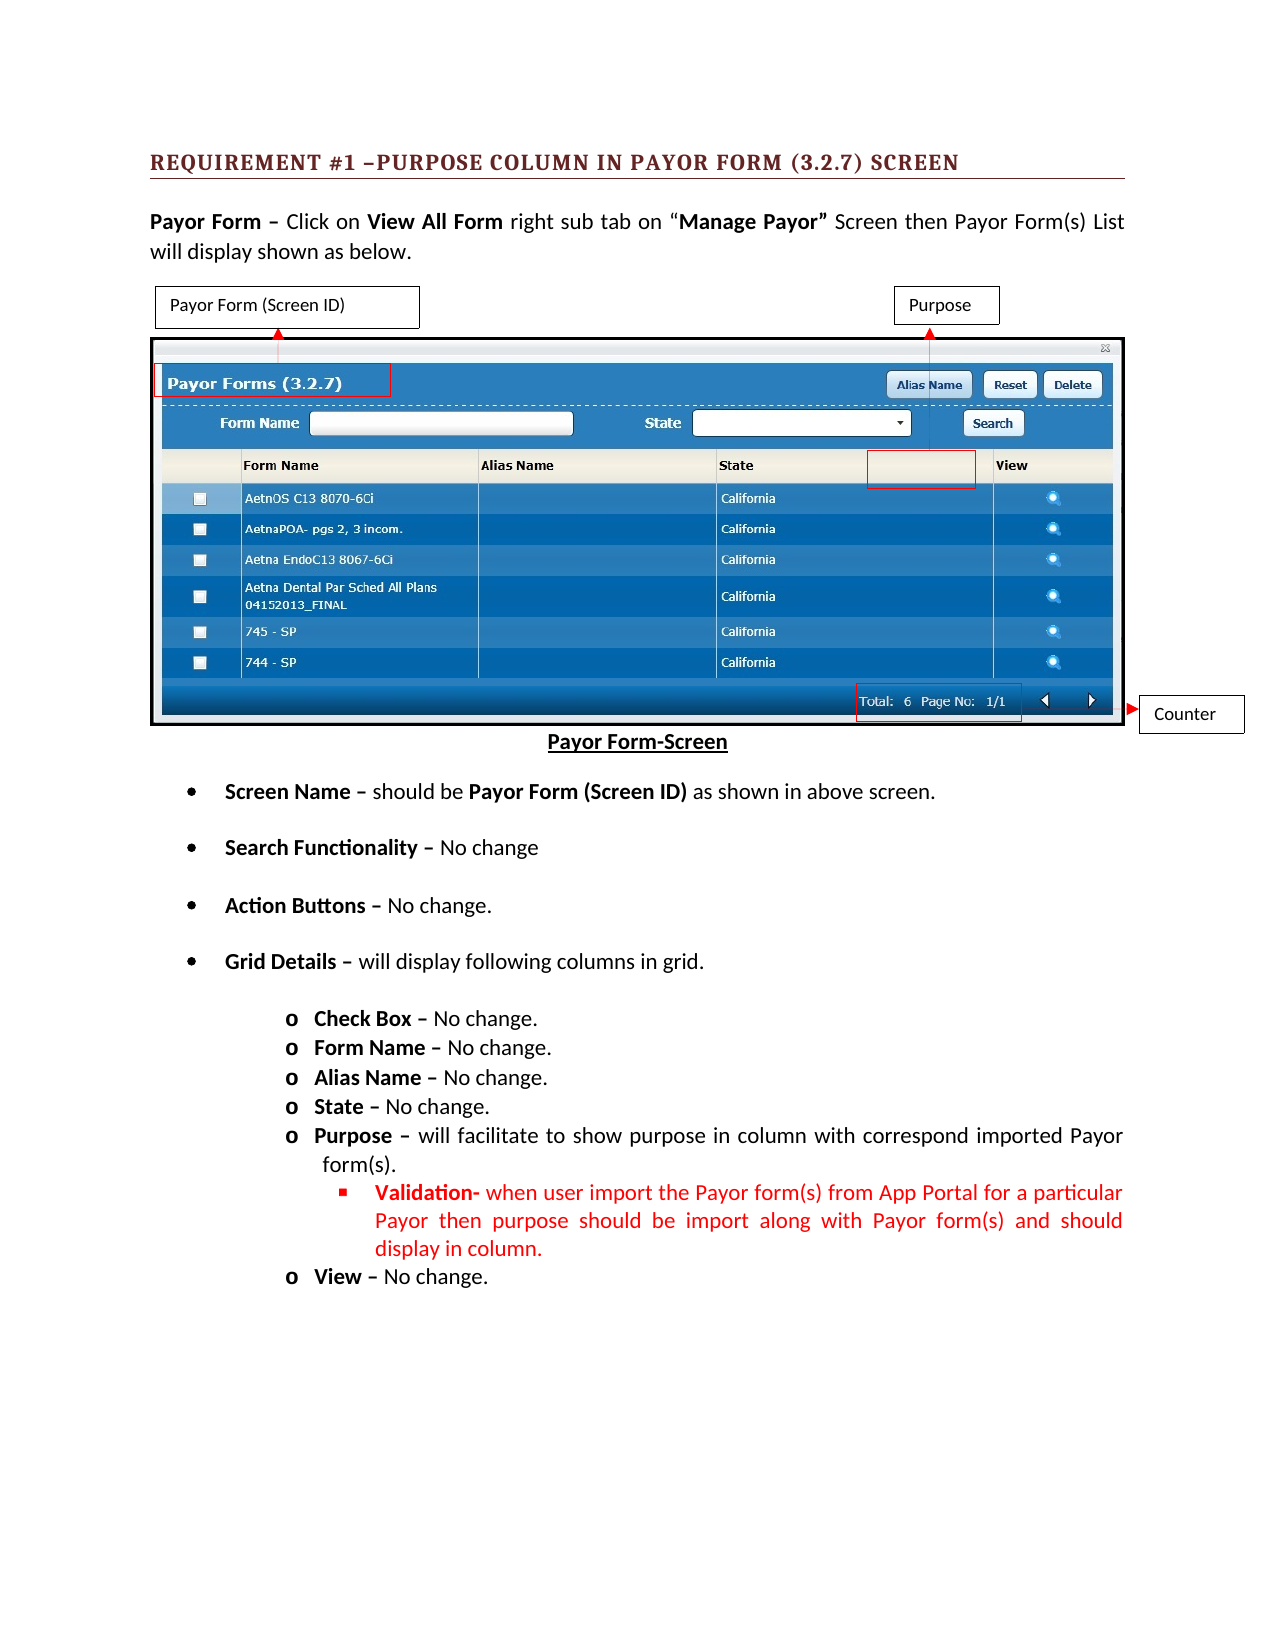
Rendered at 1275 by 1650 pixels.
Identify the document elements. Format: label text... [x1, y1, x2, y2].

list Action Buttons – No change. [187, 891, 1125, 919]
list Validation- when user import the Payor form(s) from App Portal for a particular Payor then purpose should be import along with Payor form(s) and should display in column. [337, 1178, 1125, 1262]
picture [857, 684, 1021, 721]
list State – No change. [285, 1092, 1125, 1121]
list Check Box – No change. [285, 1004, 1125, 1033]
list Alias Name – No change. [285, 1063, 1125, 1092]
text Payor Form – Click on View All Form right sub tab on “Manage Payor” Screen then Payor Form(s) List will display shown as below. [150, 207, 1125, 265]
picture [868, 451, 975, 488]
picture [153, 340, 1122, 723]
text Payor Form-Screen [150, 726, 1125, 755]
list Screen Name – should be Payor Form (Screen ID) as shown in above screen. [187, 777, 1125, 806]
list Form Name – No change. [285, 1033, 1125, 1063]
subtitle requirement #1 –purpose column in payor form (3.2.7) screen [150, 150, 1125, 178]
list Purpose – will facilitate to show purpose in column with correspond imported Payor form(s). [285, 1121, 1125, 1178]
picture [155, 364, 390, 396]
list Grid Details – will display following columns in grid. [187, 947, 1125, 975]
list View – No change. [285, 1262, 1125, 1291]
list Search Functionality – No change [187, 833, 1125, 862]
